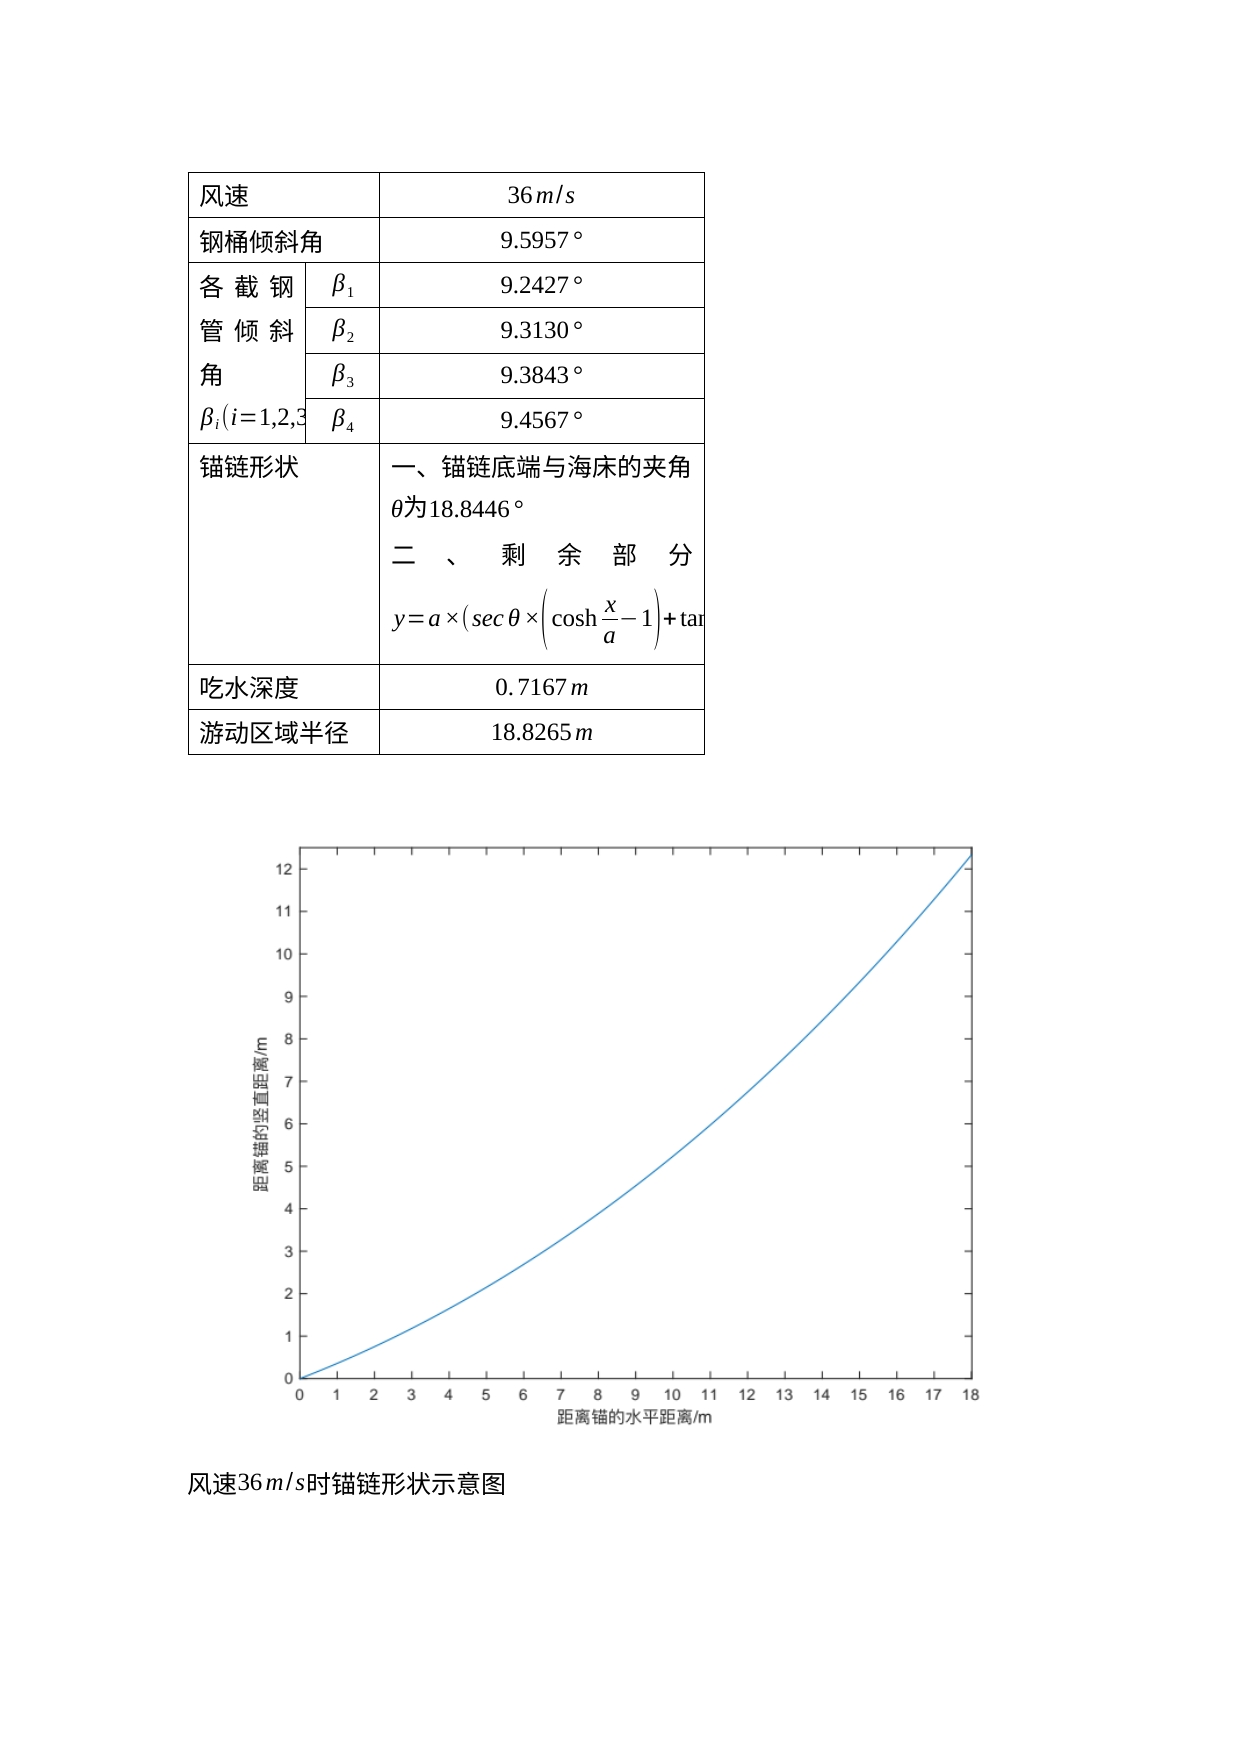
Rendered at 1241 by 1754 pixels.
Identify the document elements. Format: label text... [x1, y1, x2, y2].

table_cell [306, 399, 379, 443]
table_cell [306, 263, 379, 307]
table_cell 钢桶倾斜角 [189, 218, 379, 262]
table_cell 各截钢管倾斜角 [189, 263, 305, 443]
table_header 风速 [189, 173, 379, 217]
table_cell [380, 218, 704, 262]
table_cell [380, 665, 704, 709]
table_cell 锚链形状 [189, 444, 379, 664]
table_cell 一、锚链底端与海床的夹角为 二、剩余部分 [380, 444, 704, 664]
table_cell [380, 354, 704, 397]
table_cell [380, 263, 704, 307]
text 风速时锚链形状示意图 [187, 1460, 1053, 1504]
table_cell [380, 399, 704, 443]
table_cell [380, 308, 704, 352]
table_cell [380, 710, 704, 754]
table_header [380, 173, 704, 217]
table_cell 游动区域半径 [189, 710, 379, 754]
table_cell [306, 354, 379, 397]
table_cell 吃水深度 [189, 665, 379, 709]
table_cell [306, 308, 379, 352]
